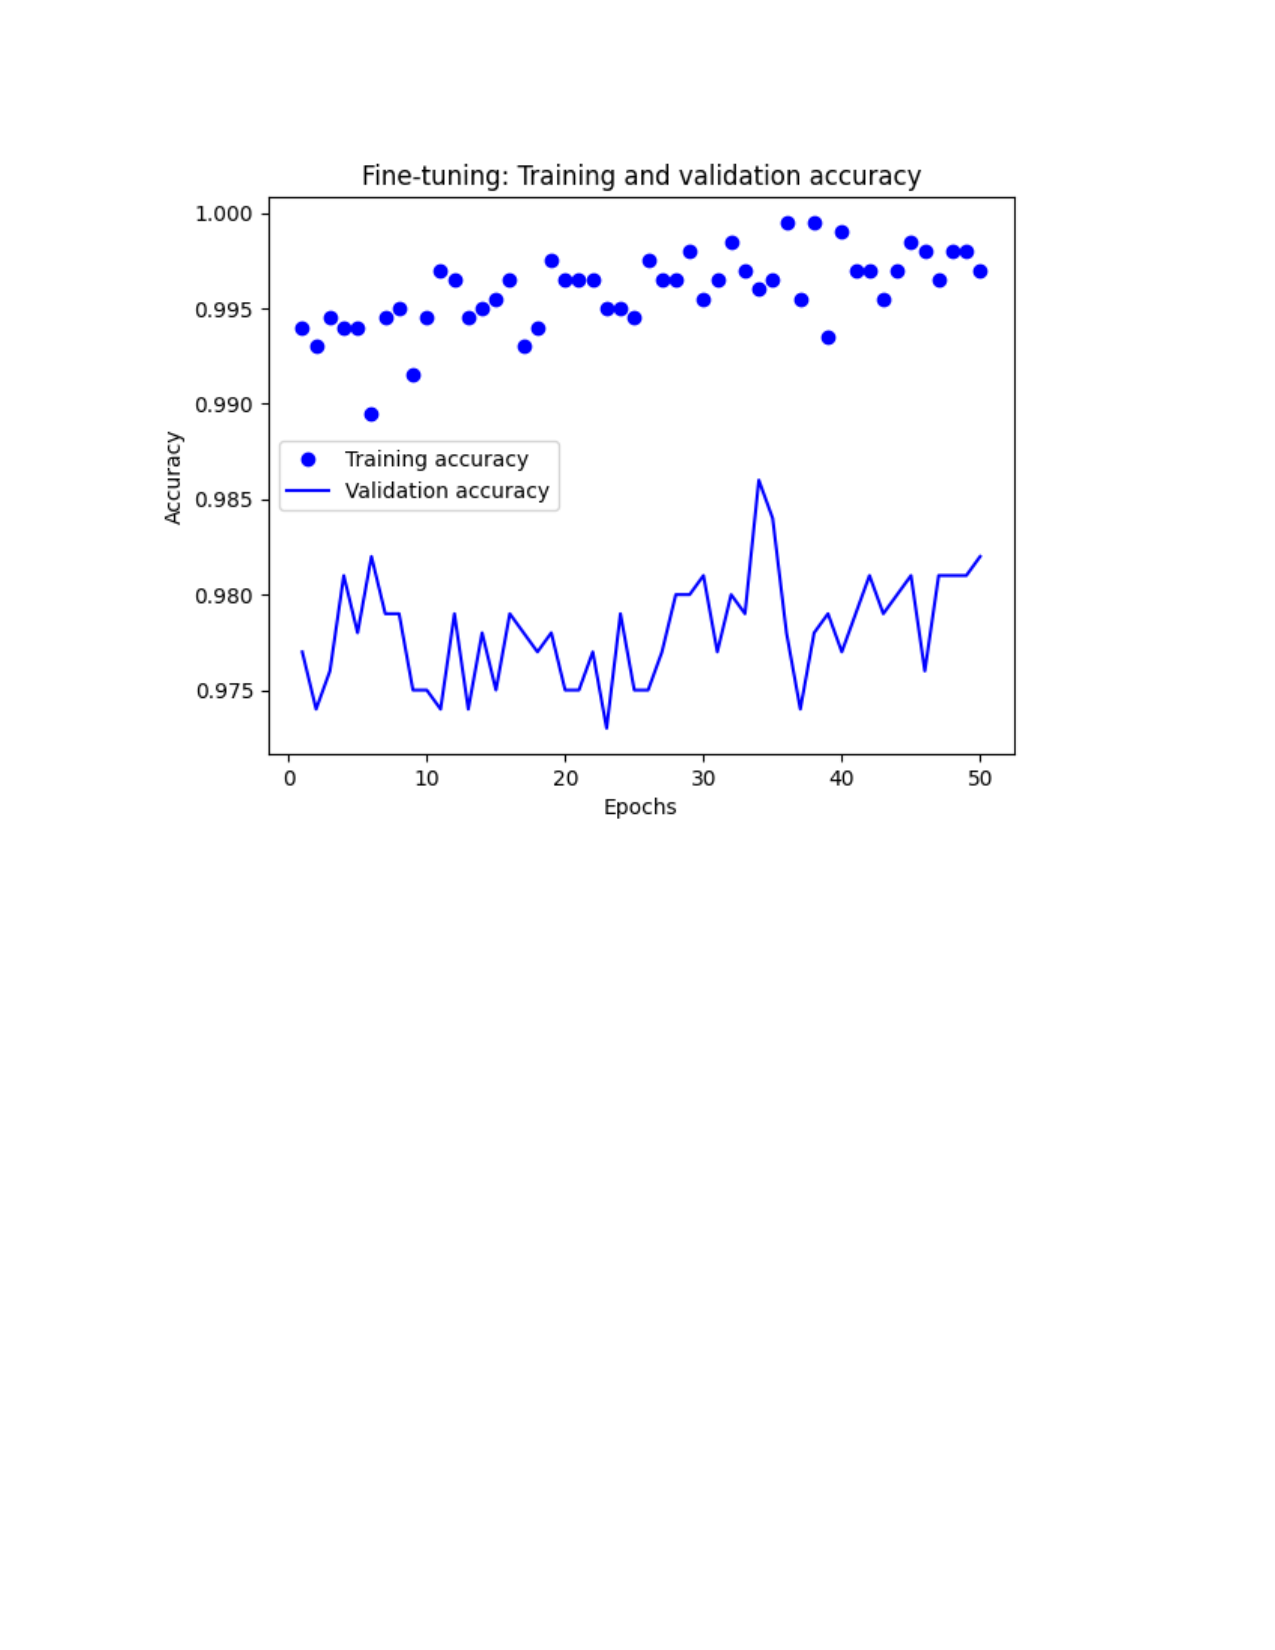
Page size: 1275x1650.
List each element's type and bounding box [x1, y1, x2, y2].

picture [150, 150, 1028, 834]
